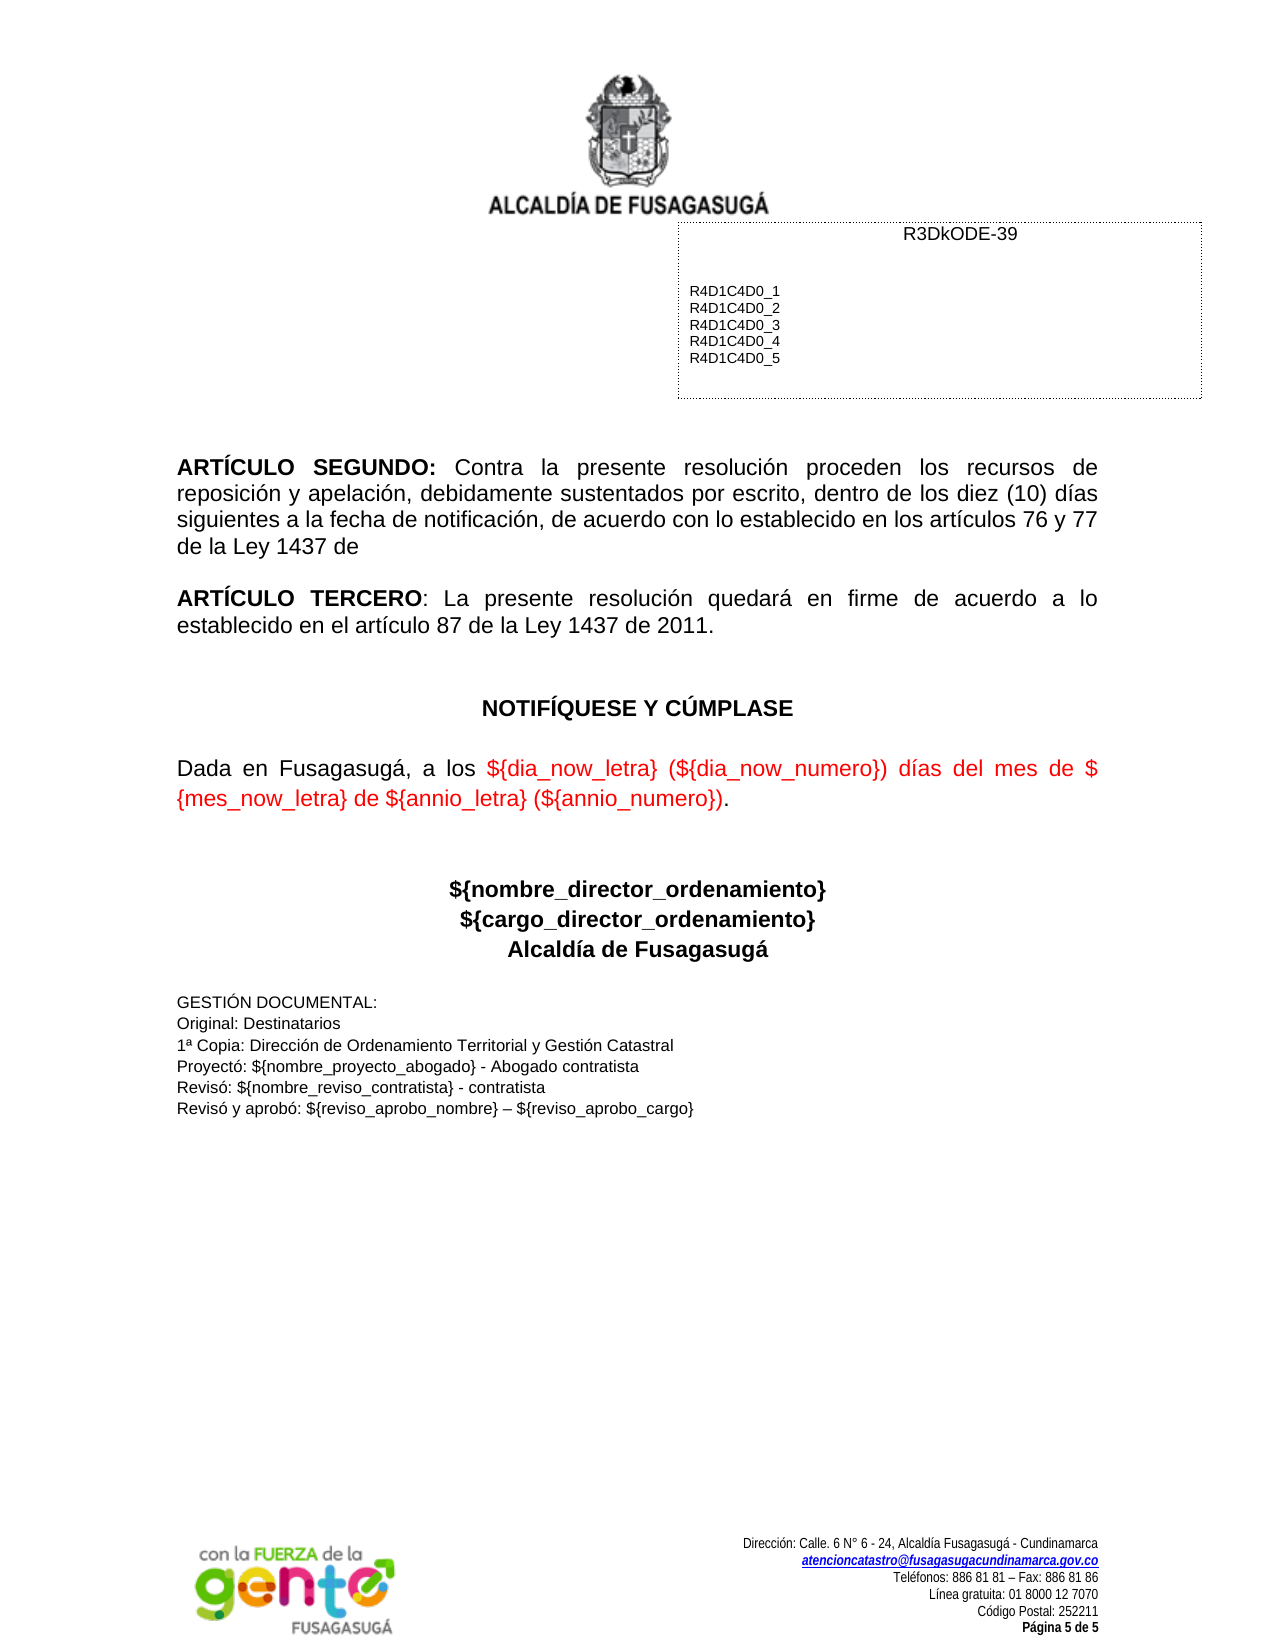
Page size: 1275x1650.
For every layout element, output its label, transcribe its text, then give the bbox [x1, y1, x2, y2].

text Proyectó: ${nombre_proyecto_abogado} - Abogado contratista [177, 1057, 1098, 1076]
text Original: Destinatarios [177, 1014, 1098, 1033]
text ARTÍCULO SEGUNDO: Contra la presente resolución proceden los recursos de reposición y apelación, debidamente sustentados por escrito, dentro de los diez (10) días siguientes a la fecha de notificación, de acuerdo con lo establecido en los artículos 76 y 77 de la Ley 1437 de [177, 453, 1098, 559]
text Alcaldía de Fusagasugá [177, 936, 1098, 963]
text ${nombre_director_ordenamiento} [177, 876, 1098, 902]
text GESTIÓN DOCUMENTAL: [177, 993, 1098, 1012]
text Revisó y aprobó: ${reviso_aprobo_nombre} – ${reviso_aprobo_cargo} [177, 1099, 1098, 1118]
picture [357, 73, 918, 222]
text Dada en Fusagasugá, a los ${dia_now_letra} (${dia_now_numero}) días del mes de ${mes_now_letra} de ${annio_letra} (${annio_numero}). [177, 755, 1098, 812]
text 1ª Copia: Dirección de Ordenamiento Territorial y Gestión Catastral [177, 1035, 1098, 1054]
text Revisó: ${nombre_reviso_contratista} - contratista [177, 1078, 1098, 1097]
text NOTIFÍQUESE Y CÚMPLASE [177, 694, 1098, 721]
text ARTÍCULO TERCERO: La presente resolución quedará en firme de acuerdo a lo establecido en el artículo 87 de la Ley 1437 de 2011. [177, 585, 1098, 638]
text ${cargo_director_ordenamiento} [177, 906, 1098, 932]
picture [176, 1531, 413, 1650]
